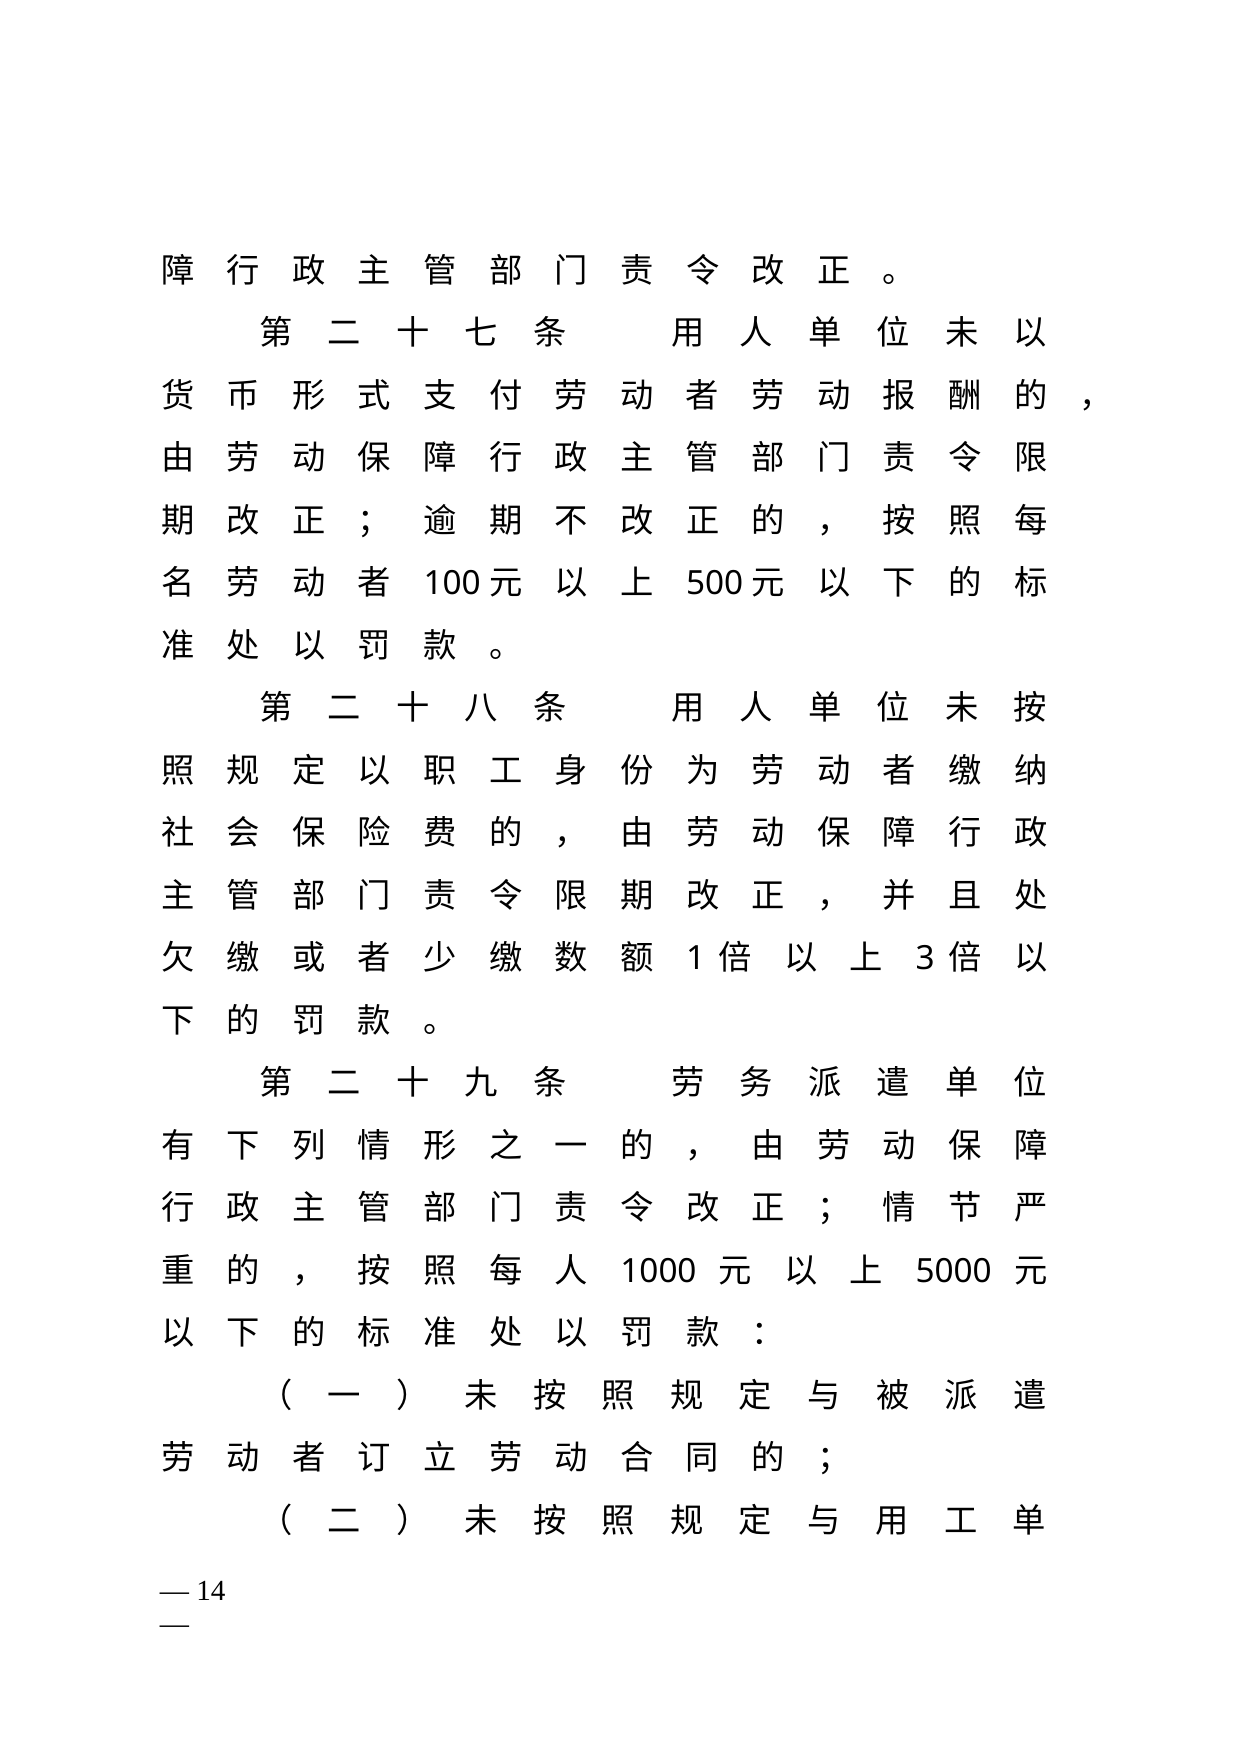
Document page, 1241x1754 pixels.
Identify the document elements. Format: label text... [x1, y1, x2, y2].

text 第二十七条 用人单位未以货币形式支付劳动者劳动报酬的，由劳动保障行政主管部门责令限期改正；逾期不改正的，按照每名劳动者100元以上500元以下的标准处以罚款。 [161, 299, 1079, 674]
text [161, 236, 1079, 299]
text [161, 1486, 1079, 1549]
text 第二十八条 用人单位未按照规定以职工身份为劳动者缴纳社会保险费的，由劳动保障行政主管部门责令限期改正，并且处欠缴或者少缴数额1倍以上3倍以下的罚款。 [161, 674, 1079, 1049]
text （一）未按照规定与被派遣劳动者订立劳动合同的； [161, 1361, 1079, 1486]
text 第二十九条 劳务派遣单位有下列情形之一的，由劳动保障行政主管部门责令改正；情节严重的，按照每人1000元以上5000元以下的标准处以罚款： [161, 1049, 1079, 1361]
